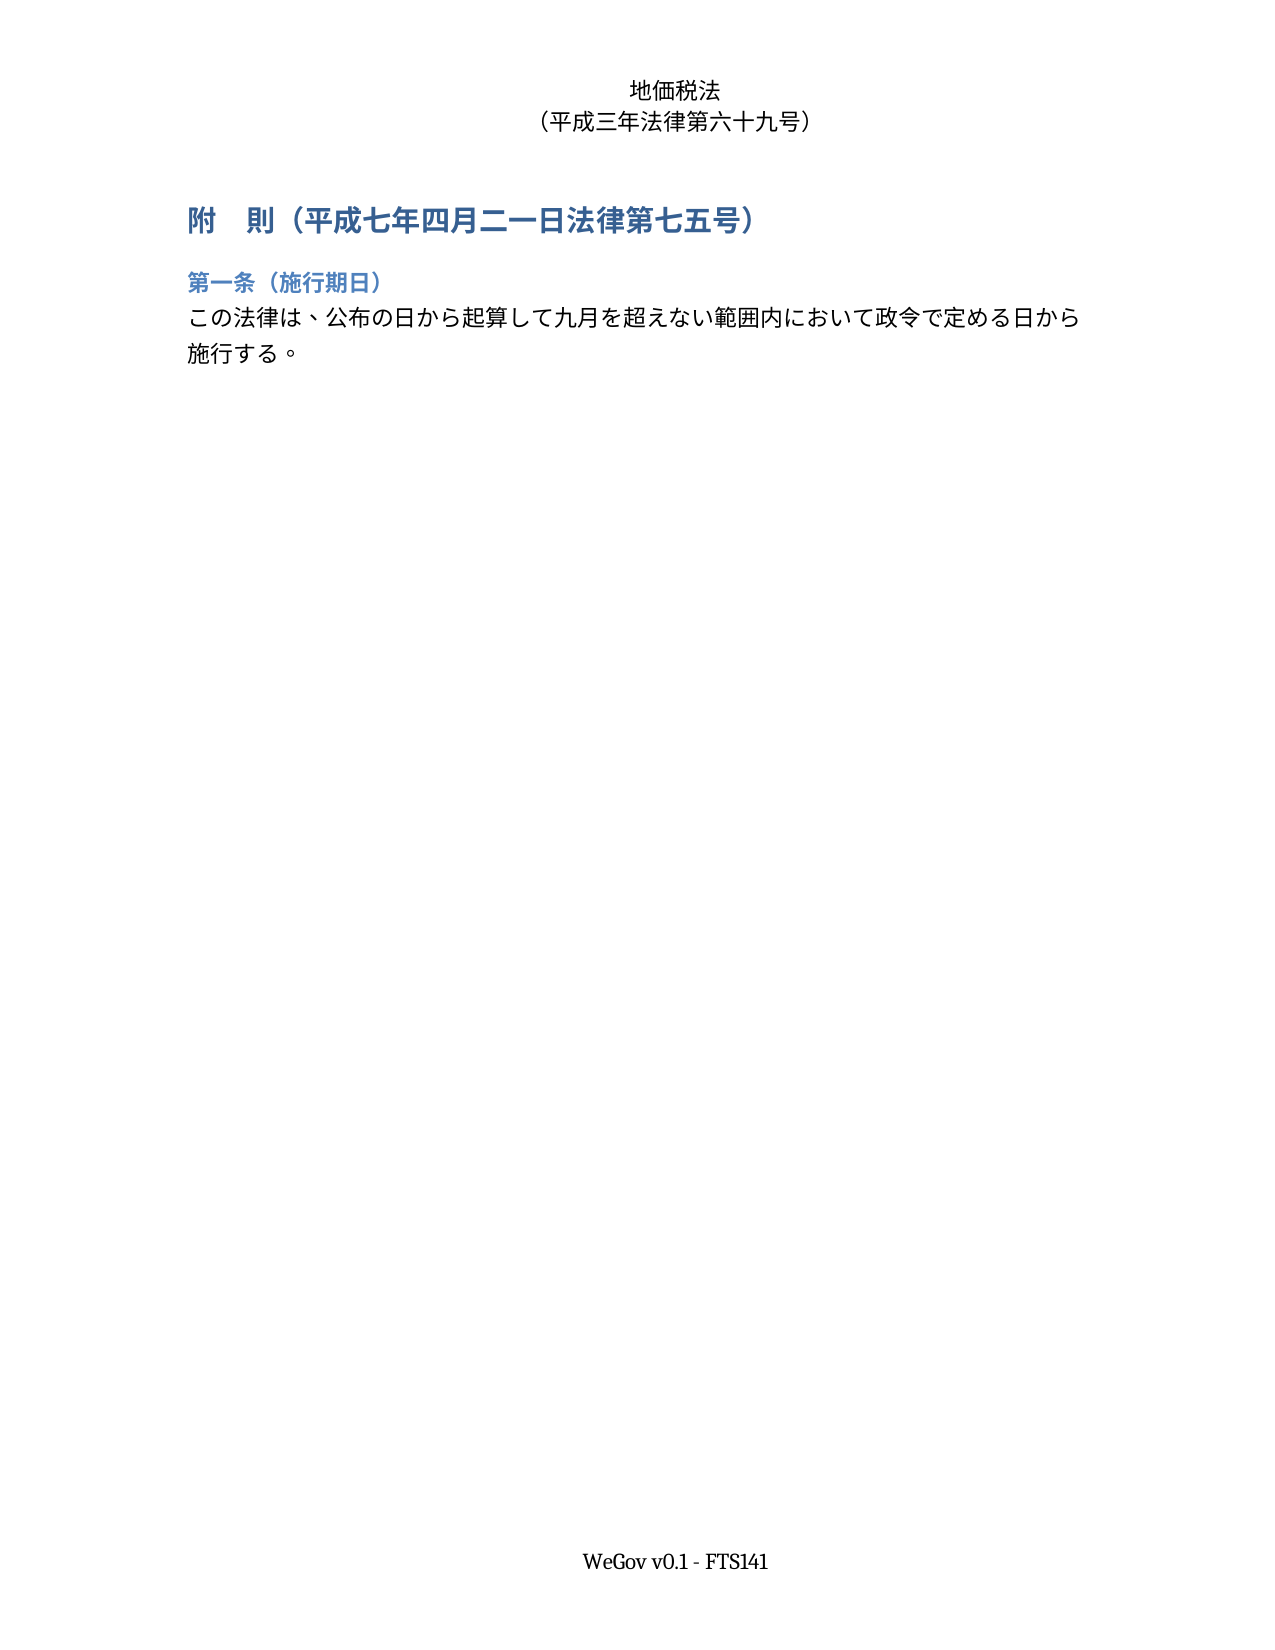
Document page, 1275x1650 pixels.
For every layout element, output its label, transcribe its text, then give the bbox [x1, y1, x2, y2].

text この法律は、公布の日から起算して九月を超えない範囲内において政令で定める日から施行する。 [187, 302, 1087, 369]
subtitle 附 則（平成七年四月二一日法律第七五号） [187, 200, 1087, 240]
subtitle 第一条（施行期日） [187, 266, 1087, 298]
